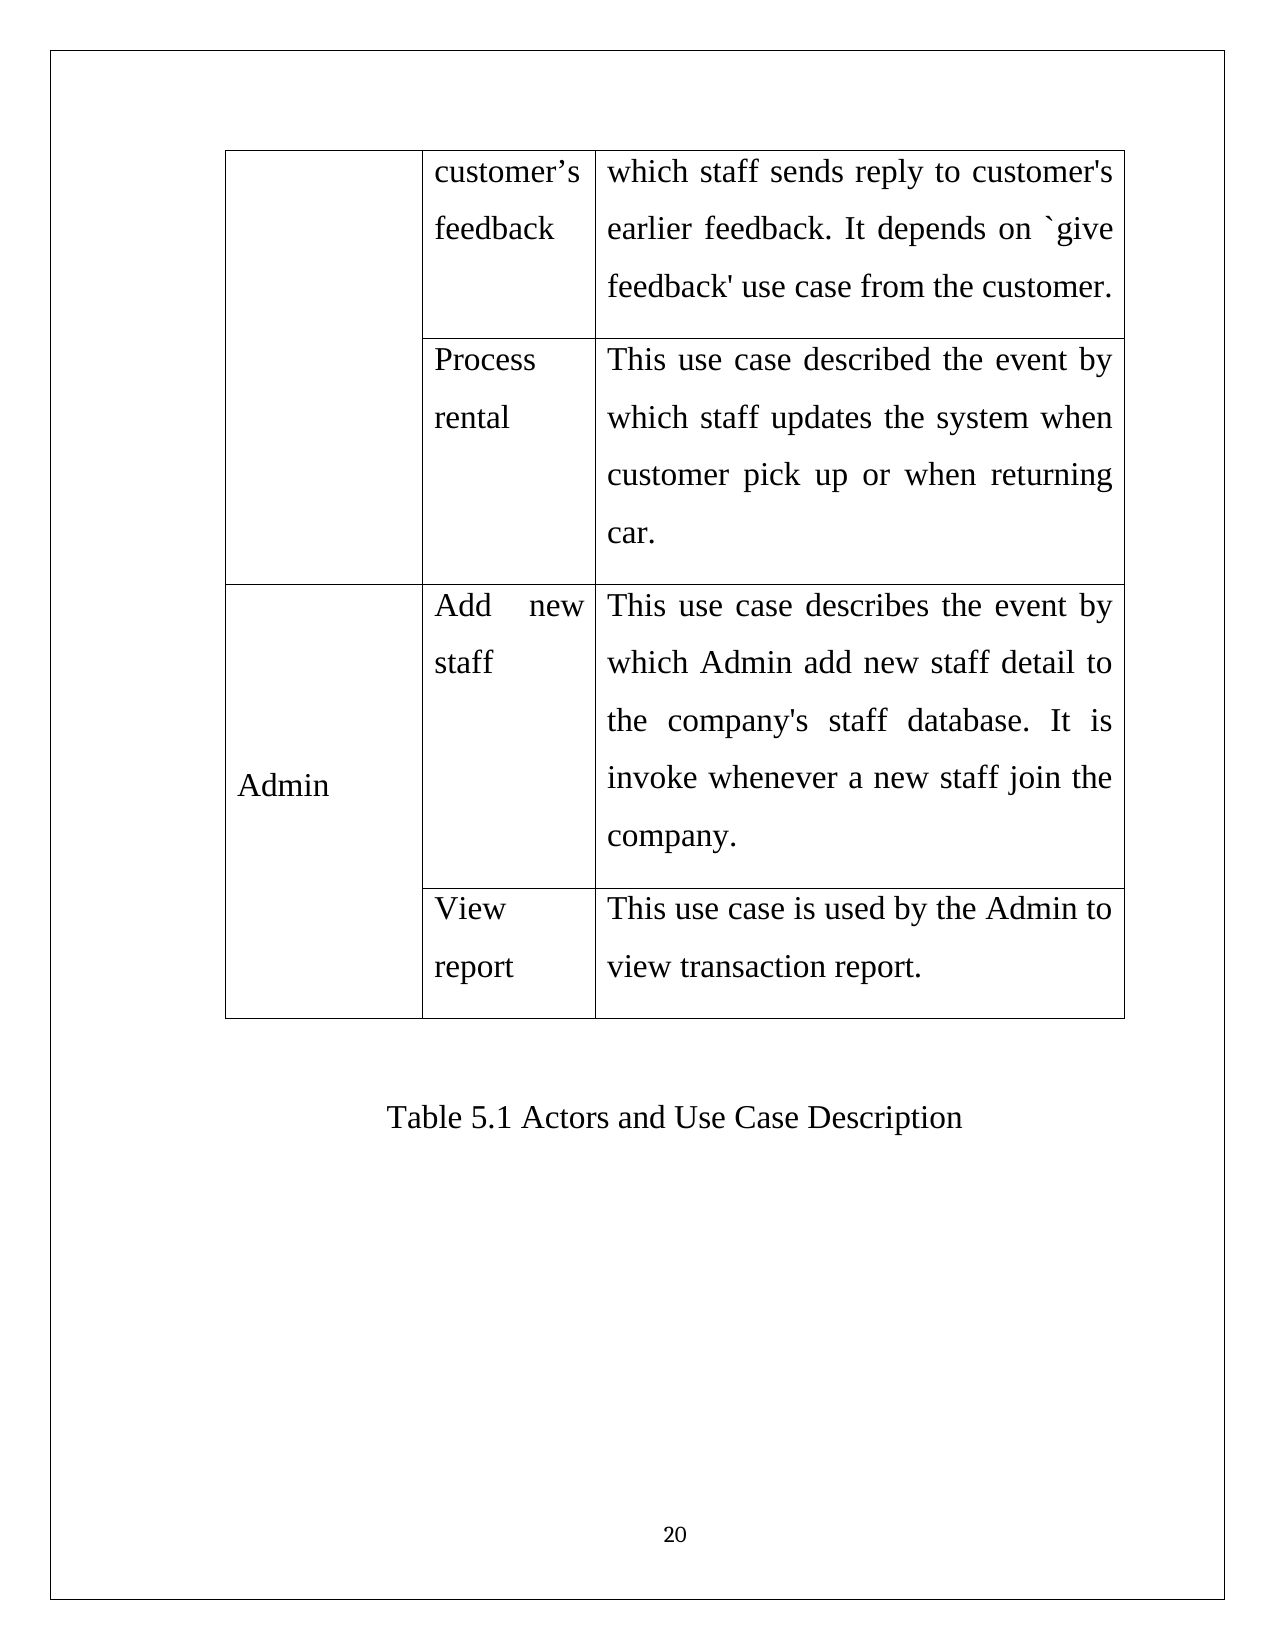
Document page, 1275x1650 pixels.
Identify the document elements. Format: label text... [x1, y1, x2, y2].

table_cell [596, 151, 1124, 338]
table_cell This use case described the event by which staff updates the system when customer pick up or when returning car. [596, 339, 1124, 584]
table_cell This use case describes the event by which Admin add new staff detail to the company's staff database. It is invoke whenever a new staff join the company. [596, 585, 1124, 887]
table_cell Process rental [423, 339, 595, 584]
table_cell Add new staff [423, 585, 595, 887]
table_cell This use case is used by the Admin to view transaction report. [596, 889, 1124, 1018]
table_cell View report [423, 889, 595, 1018]
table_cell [423, 151, 595, 338]
text Table 5.1 Actors and Use Case Description [225, 1098, 1124, 1136]
table_cell Admin [226, 585, 422, 1018]
